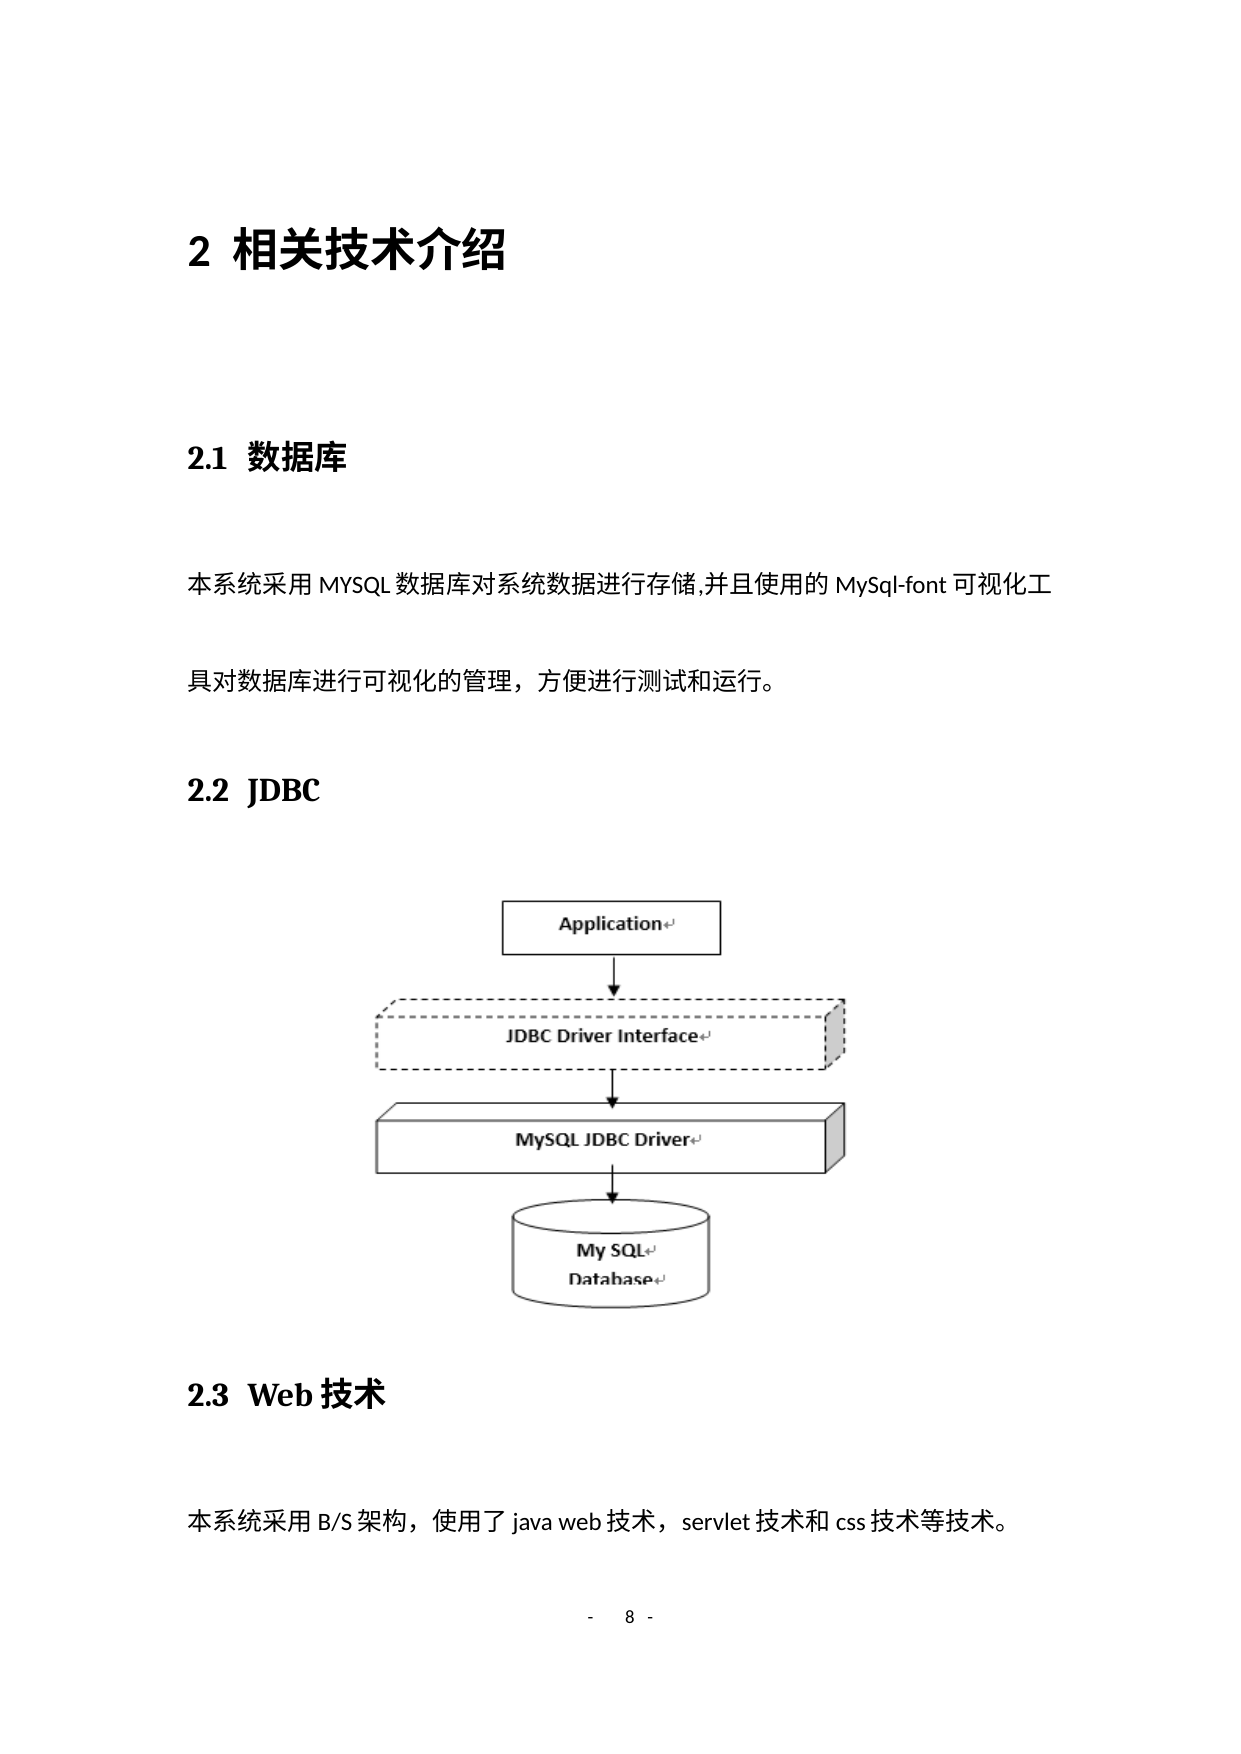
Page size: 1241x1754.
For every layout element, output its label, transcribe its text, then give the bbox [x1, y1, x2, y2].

subtitle JDBC [187, 758, 1053, 823]
text 本系统采用MYSQL数据库对系统数据进行存储,并且使用的MySql-font可视化工具对数据库进行可视化的管理，方便进行测试和运行。 [187, 550, 1053, 712]
text 本系统采用B/S架构，使用了java web技术，servlet技术和css技术等技术。 [187, 1487, 1053, 1552]
subtitle 数据库 [187, 423, 1053, 488]
picture [366, 877, 874, 1331]
subtitle Web技术 [187, 1360, 1053, 1425]
subtitle 相关技术介绍 [187, 197, 1053, 295]
